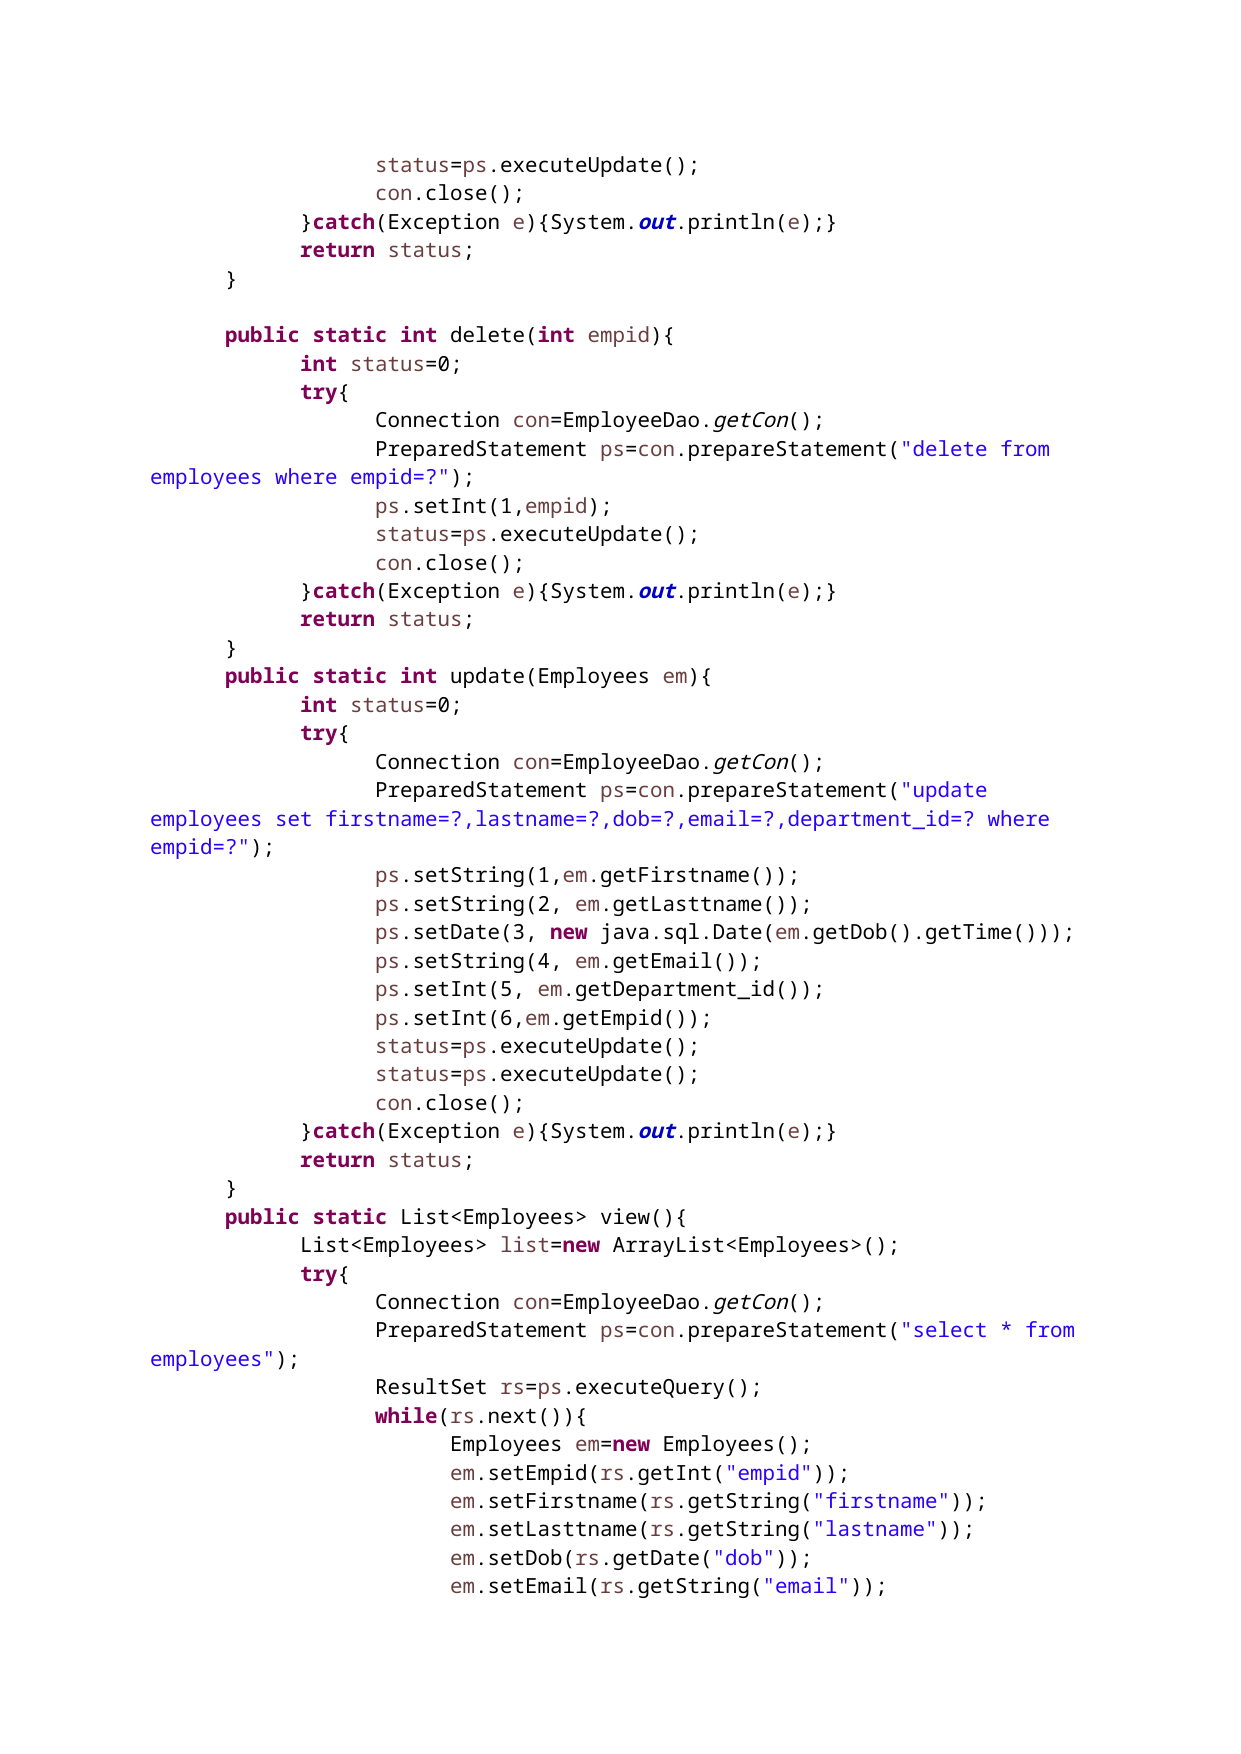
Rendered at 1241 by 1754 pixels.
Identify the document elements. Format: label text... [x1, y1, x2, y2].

text public static List<Employees> view(){ [150, 1202, 1090, 1230]
text em.setEmail(rs.getString("email")); [150, 1571, 1090, 1600]
text ResultSet rs=ps.executeQuery(); [150, 1372, 1090, 1401]
text ps.setString(4, em.getEmail()); [150, 946, 1090, 974]
text public static int delete(int empid){ [150, 320, 1090, 349]
text List<Employees> list=new ArrayList<Employees>(); [150, 1230, 1090, 1259]
text public static int update(Employees em){ [150, 661, 1090, 690]
text status=ps.executeUpdate(); [150, 519, 1090, 548]
text status=ps.executeUpdate(); [150, 150, 1090, 178]
text ps.setInt(6,em.getEmpid()); [150, 1003, 1090, 1031]
text PreparedStatement ps=con.prepareStatement("update employees set firstname=?,lastname=?,dob=?,email=?,department_id=? where empid=?"); [150, 775, 1090, 861]
text Employees em=new Employees(); [150, 1429, 1090, 1458]
text con.close(); [150, 548, 1090, 576]
text return status; [150, 1145, 1090, 1173]
text ps.setDate(3, new java.sql.Date(em.getDob().getTime())); [150, 917, 1090, 946]
text em.setDob(rs.getDate("dob")); [150, 1543, 1090, 1571]
text return status; [150, 604, 1090, 633]
text con.close(); [150, 178, 1090, 207]
text em.setLasttname(rs.getString("lastname")); [150, 1514, 1090, 1543]
text Connection con=EmployeeDao.getCon(); [150, 747, 1090, 775]
text }catch(Exception e){System.out.println(e);} [150, 1116, 1090, 1145]
text try{ [150, 718, 1090, 747]
text } [150, 633, 1090, 661]
text PreparedStatement ps=con.prepareStatement("delete from employees where empid=?"); [150, 434, 1090, 491]
text } [150, 1173, 1090, 1202]
text em.setFirstname(rs.getString("firstname")); [150, 1486, 1090, 1514]
text PreparedStatement ps=con.prepareStatement("select * from employees"); [150, 1316, 1090, 1372]
text try{ [150, 1259, 1090, 1287]
text status=ps.executeUpdate(); [150, 1031, 1090, 1059]
text Connection con=EmployeeDao.getCon(); [150, 1287, 1090, 1316]
text int status=0; [150, 690, 1090, 718]
text con.close(); [150, 1088, 1090, 1116]
text ps.setInt(5, em.getDepartment_id()); [150, 974, 1090, 1003]
text } [150, 264, 1090, 292]
text while(rs.next()){ [150, 1401, 1090, 1429]
text Connection con=EmployeeDao.getCon(); [150, 406, 1090, 434]
text ps.setString(2, em.getLasttname()); [150, 889, 1090, 917]
text int status=0; [150, 349, 1090, 377]
text ps.setInt(1,empid); [150, 491, 1090, 519]
text ps.setString(1,em.getFirstname()); [150, 861, 1090, 889]
text status=ps.executeUpdate(); [150, 1059, 1090, 1088]
text return status; [150, 235, 1090, 264]
text }catch(Exception e){System.out.println(e);} [150, 207, 1090, 235]
text em.setEmpid(rs.getInt("empid")); [150, 1458, 1090, 1486]
text try{ [150, 377, 1090, 406]
text }catch(Exception e){System.out.println(e);} [150, 576, 1090, 604]
